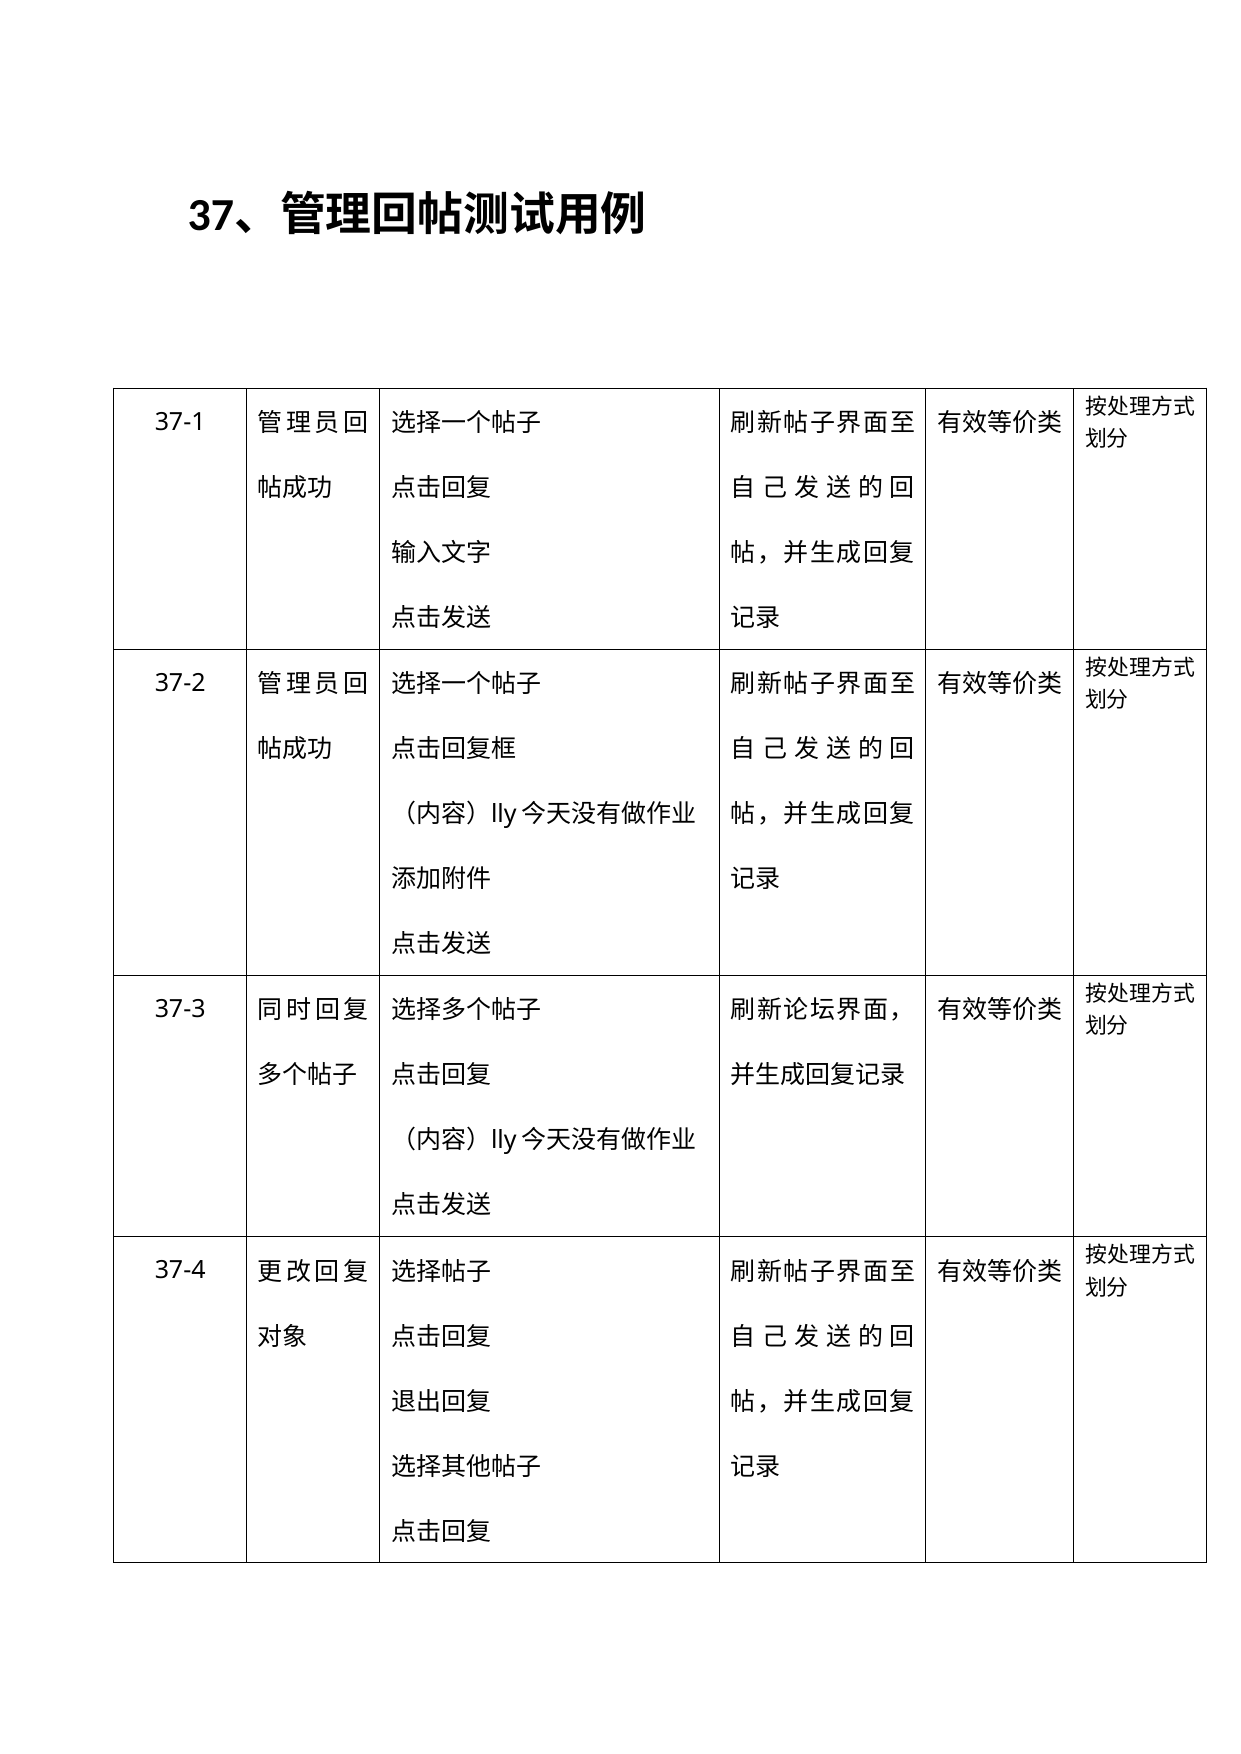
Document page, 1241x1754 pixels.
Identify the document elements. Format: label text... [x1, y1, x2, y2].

table_cell 37-3 [114, 976, 246, 1236]
table_header 选择一个帖子 点击回复 输入文字 点击发送 [380, 389, 719, 648]
table_header 37-1 [114, 389, 246, 648]
table_cell 有效等价类 [926, 650, 1073, 974]
table_header 管理员回帖成功 [247, 389, 379, 648]
table_cell 刷新帖子界面至自己发送的回帖，并生成回复记录 [720, 650, 925, 974]
table_cell 选择一个帖子 点击回复框 （内容）lly今天没有做作业 添加附件 点击发送 [380, 650, 719, 974]
table_cell 37-4 [114, 1237, 246, 1562]
table_cell 同时回复多个帖子 [247, 976, 379, 1236]
table_cell 37-2 [114, 650, 246, 974]
table_cell 按处理方式划分 [1074, 1237, 1206, 1562]
table_cell 选择多个帖子 点击回复 （内容）lly今天没有做作业 点击发送 [380, 976, 719, 1236]
table_header 有效等价类 [926, 389, 1073, 648]
subtitle 37、管理回帖测试用例 [187, 162, 1053, 259]
table_cell 按处理方式划分 [1074, 650, 1206, 974]
table_cell 有效等价类 [926, 1237, 1073, 1562]
table_cell 更改回复对象 [247, 1237, 379, 1562]
table_cell 刷新论坛界面，并生成回复记录 [720, 976, 925, 1236]
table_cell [380, 1237, 719, 1562]
table_cell 管理员回帖成功 [247, 650, 379, 974]
table_header 刷新帖子界面至自己发送的回帖，并生成回复记录 [720, 389, 925, 648]
table_header 按处理方式划分 [1074, 389, 1206, 648]
table_cell 按处理方式划分 [1074, 976, 1206, 1236]
table_cell 有效等价类 [926, 976, 1073, 1236]
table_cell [720, 1237, 925, 1562]
